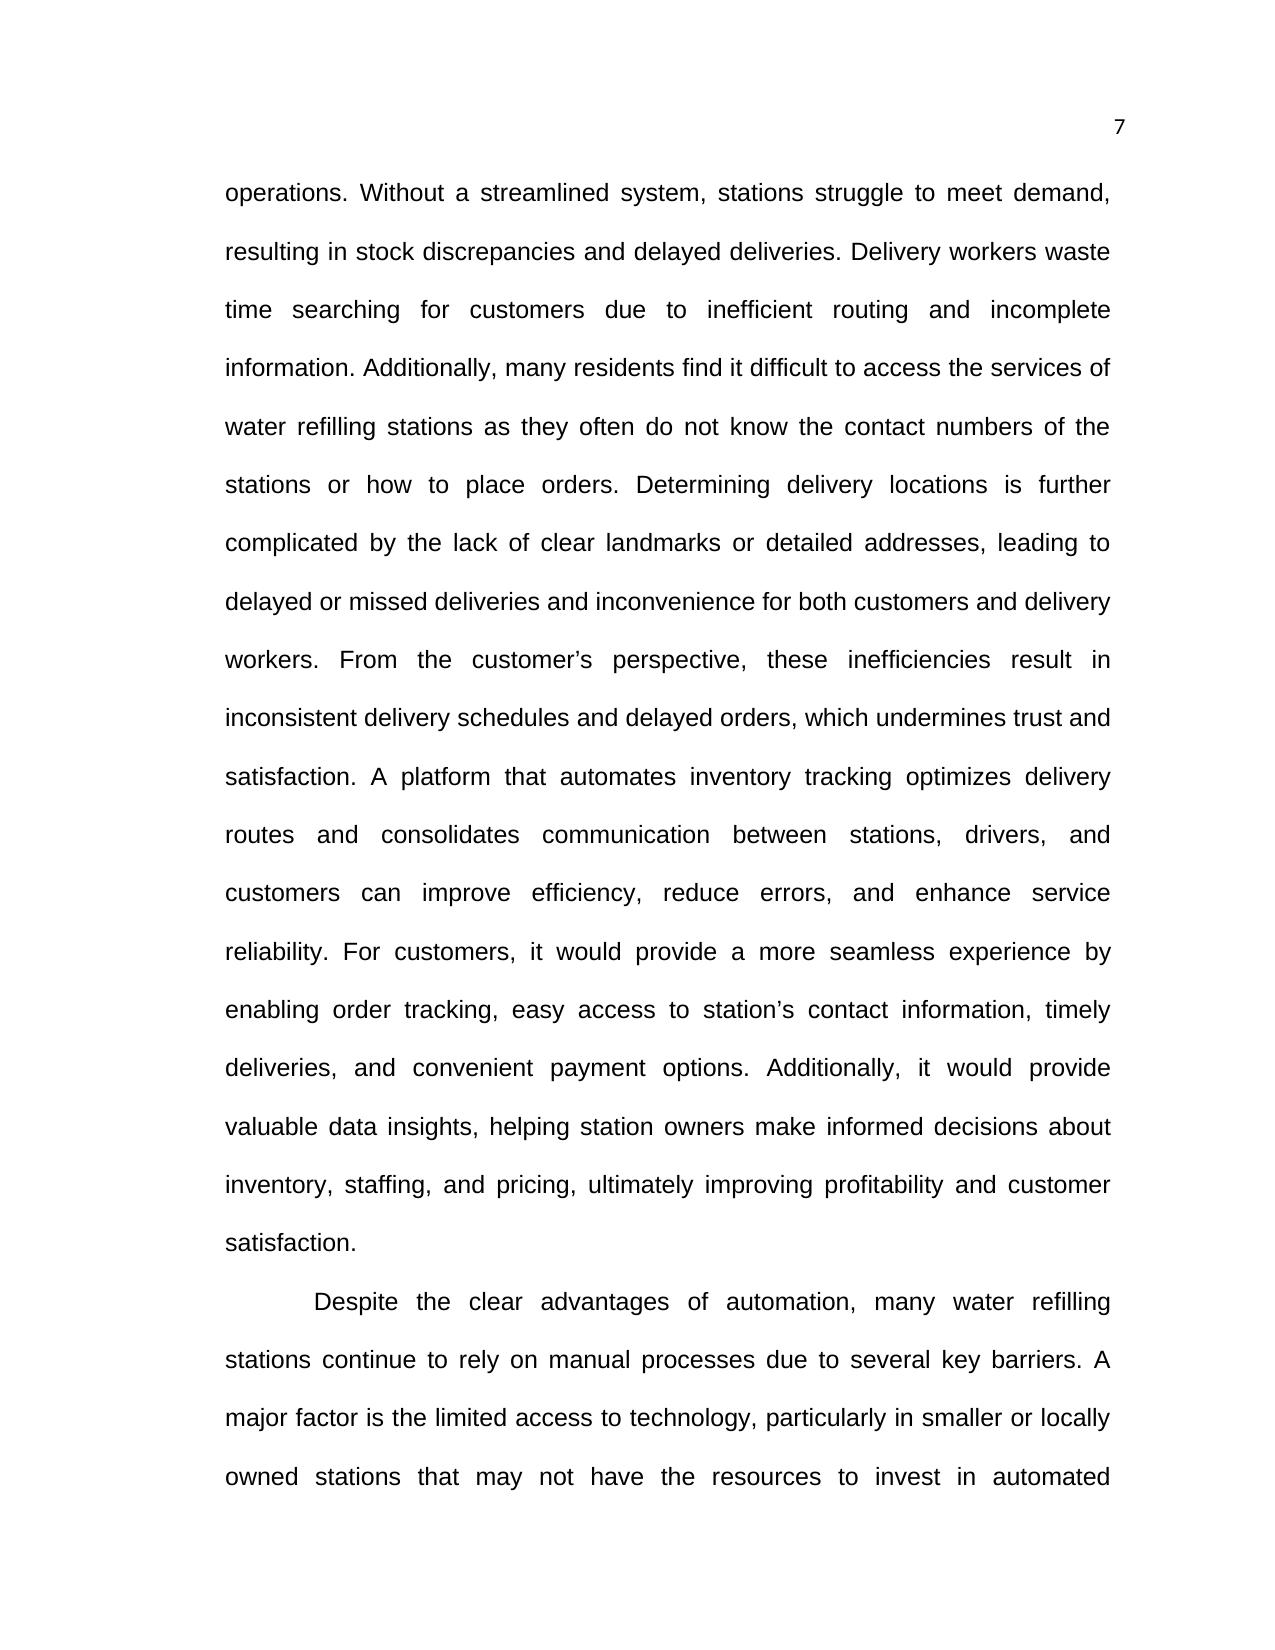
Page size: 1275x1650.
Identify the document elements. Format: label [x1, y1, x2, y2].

text [225, 178, 1112, 1257]
text [225, 1286, 1112, 1490]
